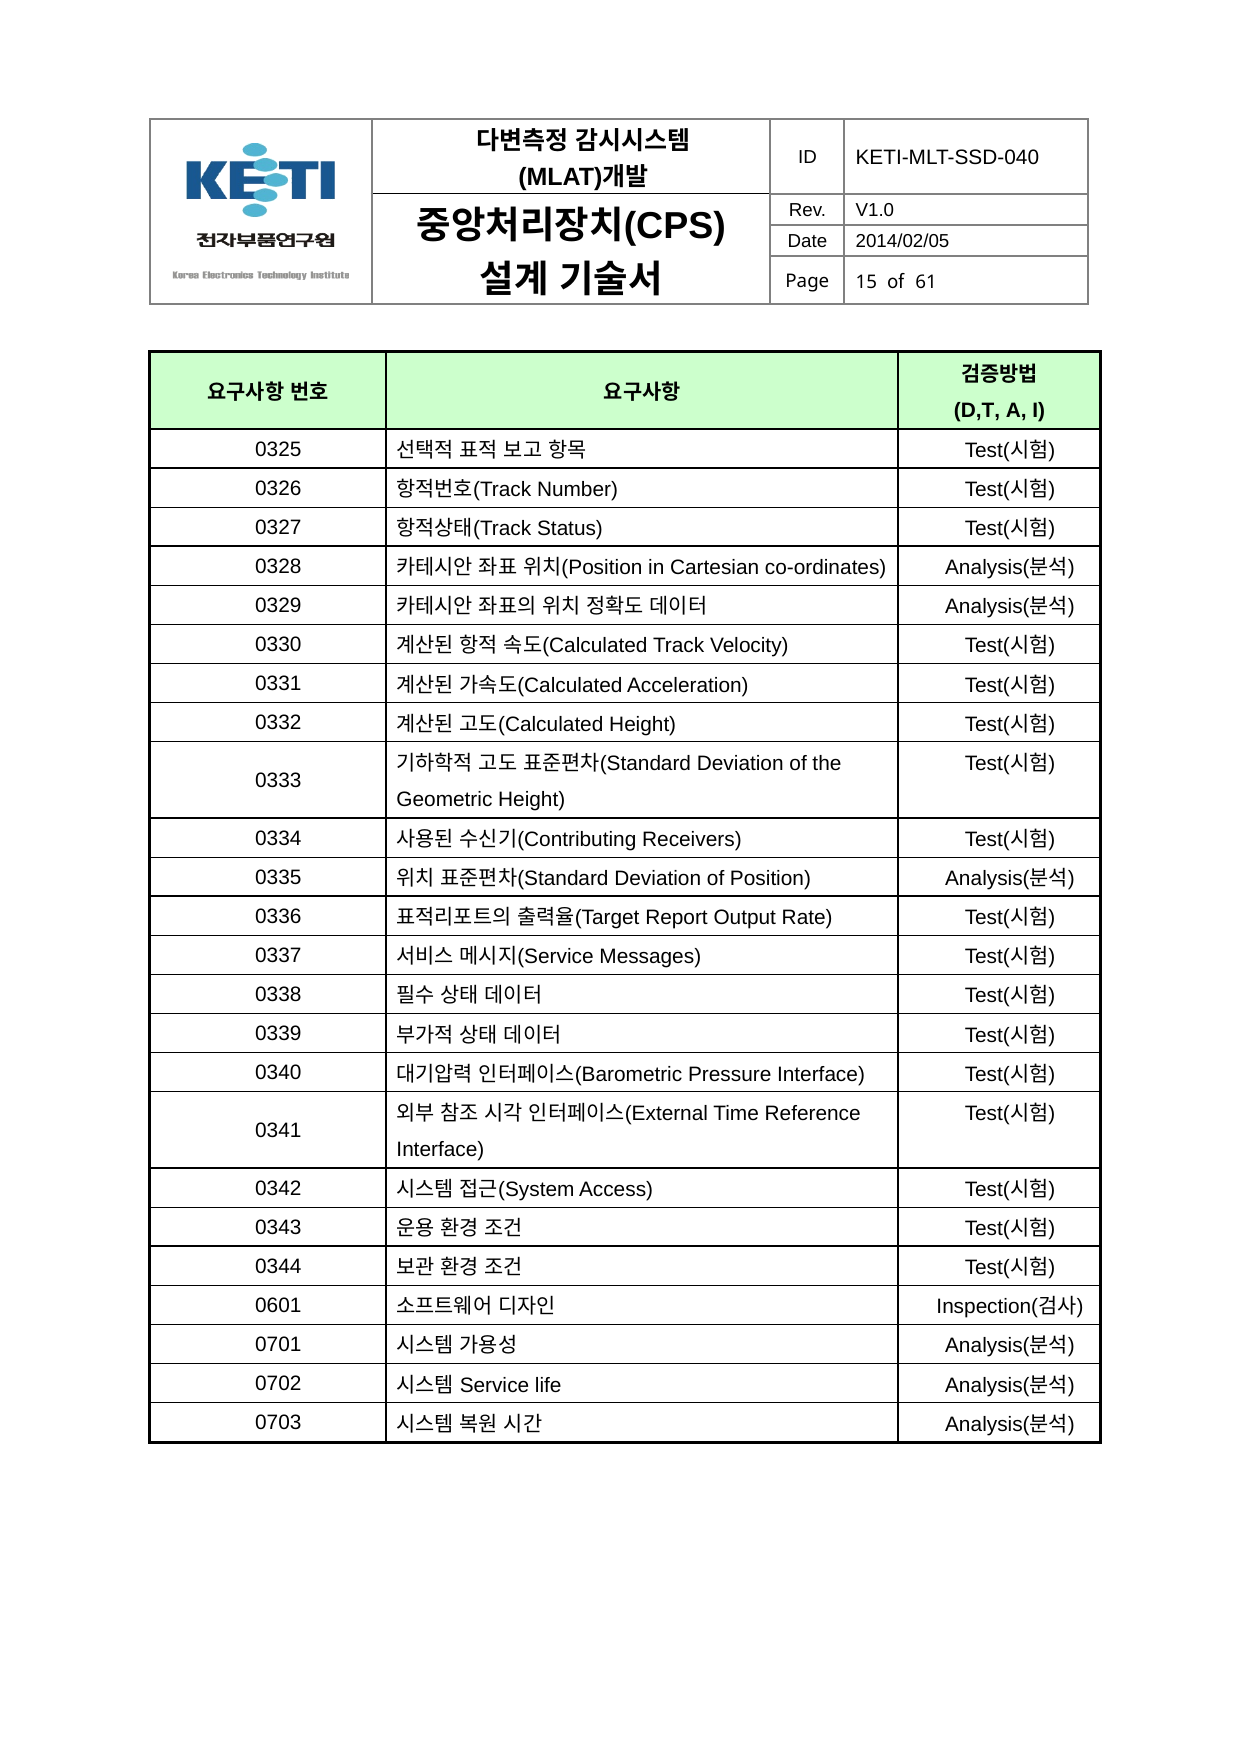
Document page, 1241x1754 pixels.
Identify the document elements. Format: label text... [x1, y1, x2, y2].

table_cell 0601 [151, 1286, 385, 1323]
table_cell 0335 [151, 858, 385, 895]
table_cell 0326 [151, 469, 385, 506]
table_cell Test(시험) [899, 1092, 1099, 1167]
table_cell Test(시험) [899, 430, 1099, 467]
table_cell 항적번호(Track Number) [387, 469, 897, 506]
picture [172, 143, 349, 280]
table_cell 0331 [151, 664, 385, 702]
table_cell 시스템 복원 시간 [387, 1403, 897, 1441]
table_cell 0336 [151, 897, 385, 934]
table_header 요구사항 번호 [151, 353, 385, 428]
table_cell 부가적 상태 데이터 [387, 1014, 897, 1052]
table_cell 외부 참조 시각 인터페이스(External Time Reference Interface) [387, 1092, 897, 1167]
table_cell 필수 상태 데이터 [387, 975, 897, 1013]
table_cell Analysis(분석) [899, 1364, 1099, 1402]
table_cell 0325 [151, 430, 385, 467]
table_cell 0332 [151, 703, 385, 741]
table_cell 0337 [151, 936, 385, 973]
table_cell 계산된 가속도(Calculated Acceleration) [387, 664, 897, 702]
table_cell 0342 [151, 1169, 385, 1206]
table_cell Analysis(분석) [899, 1403, 1099, 1441]
table_cell 위치 표준편차(Standard Deviation of Position) [387, 858, 897, 895]
table_cell Test(시험) [899, 819, 1099, 856]
table_cell 기하학적 고도 표준편차(Standard Deviation of the Geometric Height) [387, 742, 897, 817]
table_cell 0333 [151, 742, 385, 817]
table_cell 소프트웨어 디자인 [387, 1286, 897, 1323]
table_cell 0327 [151, 508, 385, 545]
table_cell 계산된 항적 속도(Calculated Track Velocity) [387, 625, 897, 663]
table_cell 0339 [151, 1014, 385, 1052]
table_cell 0334 [151, 819, 385, 856]
table_cell Test(시험) [899, 1247, 1099, 1284]
table_cell 대기압력 인터페이스(Barometric Pressure Interface) [387, 1053, 897, 1091]
table_cell 보관 환경 조건 [387, 1247, 897, 1284]
table_cell Analysis(분석) [899, 547, 1099, 584]
table_cell 카테시안 좌표 위치(Position in Cartesian co-ordinates) [387, 547, 897, 584]
table_cell 선택적 표적 보고 항목 [387, 430, 897, 467]
table_cell 0701 [151, 1325, 385, 1363]
table_header 검증방법 (D,T, A, I) [899, 353, 1099, 428]
table_cell Test(시험) [899, 742, 1099, 817]
table_cell 0328 [151, 547, 385, 584]
table_cell Test(시험) [899, 1014, 1099, 1052]
table_cell 0702 [151, 1364, 385, 1402]
table_cell Test(시험) [899, 469, 1099, 506]
table_cell Test(시험) [899, 1169, 1099, 1206]
table_cell Test(시험) [899, 897, 1099, 934]
table_cell 시스템 가용성 [387, 1325, 897, 1363]
table_cell Test(시험) [899, 936, 1099, 973]
table_cell 0343 [151, 1208, 385, 1245]
table_cell 사용된 수신기(Contributing Receivers) [387, 819, 897, 856]
table_cell 0344 [151, 1247, 385, 1284]
table_cell Test(시험) [899, 625, 1099, 663]
table_cell Test(시험) [899, 1208, 1099, 1245]
table_cell 표적리포트의 출력율(Target Report Output Rate) [387, 897, 897, 934]
table_cell Test(시험) [899, 975, 1099, 1013]
table_cell 카테시안 좌표의 위치 정확도 데이터 [387, 586, 897, 623]
table_cell Test(시험) [899, 508, 1099, 545]
table_cell Test(시험) [899, 1053, 1099, 1091]
table_cell 서비스 메시지(Service Messages) [387, 936, 897, 973]
table_cell Analysis(분석) [899, 1325, 1099, 1363]
table_cell 0329 [151, 586, 385, 623]
table_cell 시스템 접근(System Access) [387, 1169, 897, 1206]
table_cell 0340 [151, 1053, 385, 1091]
table_cell Analysis(분석) [899, 586, 1099, 623]
table_cell Analysis(분석) [899, 858, 1099, 895]
table_cell 항적상태(Track Status) [387, 508, 897, 545]
table_cell Inspection(검사) [899, 1286, 1099, 1323]
table_cell 0338 [151, 975, 385, 1013]
table_cell 운용 환경 조건 [387, 1208, 897, 1245]
table_cell 시스템 Service life [387, 1364, 897, 1402]
table_cell Test(시험) [899, 664, 1099, 702]
table_cell Test(시험) [899, 703, 1099, 741]
table_cell 0703 [151, 1403, 385, 1441]
table_cell 0341 [151, 1092, 385, 1167]
table_header 요구사항 [387, 353, 897, 428]
table_cell 계산된 고도(Calculated Height) [387, 703, 897, 741]
table_cell 0330 [151, 625, 385, 663]
